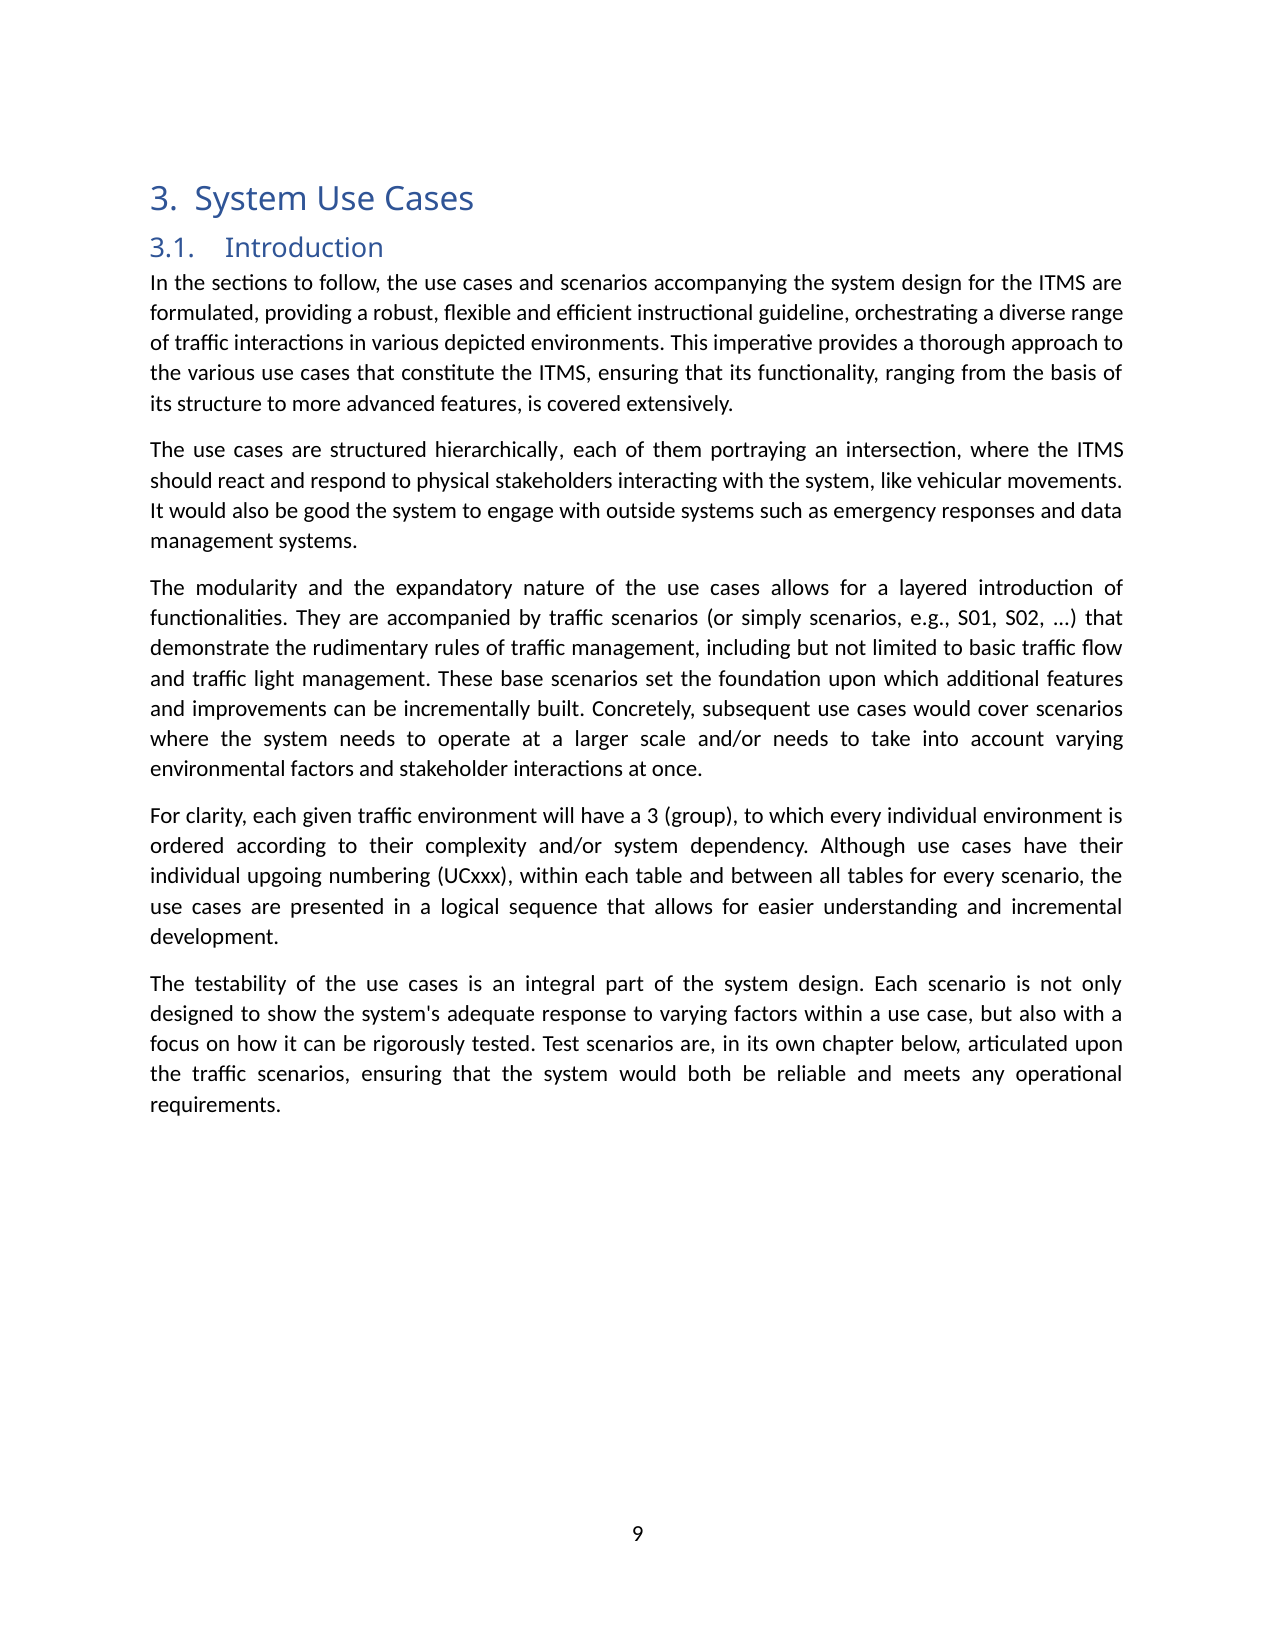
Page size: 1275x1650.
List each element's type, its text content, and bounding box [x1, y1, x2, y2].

text In the sections to follow, the use cases and scenarios accompanying the system design for the ITMS are formulated, providing a robust, flexible and efficient instructional guideline, orchestrating a diverse range of traffic interactions in various depicted environments. This imperative provides a thorough approach to the various use cases that constitute the ITMS, ensuring that its functionality, ranging from the basis of its structure to more advanced features, is covered extensively. [150, 268, 1125, 417]
text The modularity and the expandatory nature of the use cases allows for a layered introduction of functionalities. They are accompanied by traffic scenarios (or simply scenarios, e.g., S01, S02, ...) that demonstrate the rudimentary rules of traffic management, including but not limited to basic traffic flow and traffic light management. These base scenarios set the foundation upon which additional features and improvements can be incrementally built. Concretely, subsequent use cases would cover scenarios where the system needs to operate at a larger scale and/or needs to take into account varying environmental factors and stakeholder interactions at once. [150, 573, 1125, 782]
text The use cases are structured hierarchically, each of them portraying an intersection, where the ITMS should react and respond to physical stakeholders interacting with the system, like vehicular movements. It would also be good the system to engage with outside systems such as emergency responses and data management systems. [150, 436, 1125, 554]
text The testability of the use cases is an integral part of the system design. Each scenario is not only designed to show the system's adequate response to varying factors within a use case, but also with a focus on how it can be rigorously tested. Test scenarios are, in its own chapter below, articulated upon the traffic scenarios, ensuring that the system would both be reliable and meets any operational requirements. [150, 969, 1125, 1118]
text For clarity, each given traffic environment will have a 3 (group), to which every individual environment is ordered according to their complexity and/or system dependency. Although use cases have their individual upgoing numbering (UCxxx), within each table and between all tables for every scenario, the use cases are presented in a logical sequence that allows for easier understanding and incremental development. [150, 801, 1125, 950]
subtitle System Use Cases [150, 175, 1125, 220]
subtitle Introduction [149, 228, 1125, 265]
